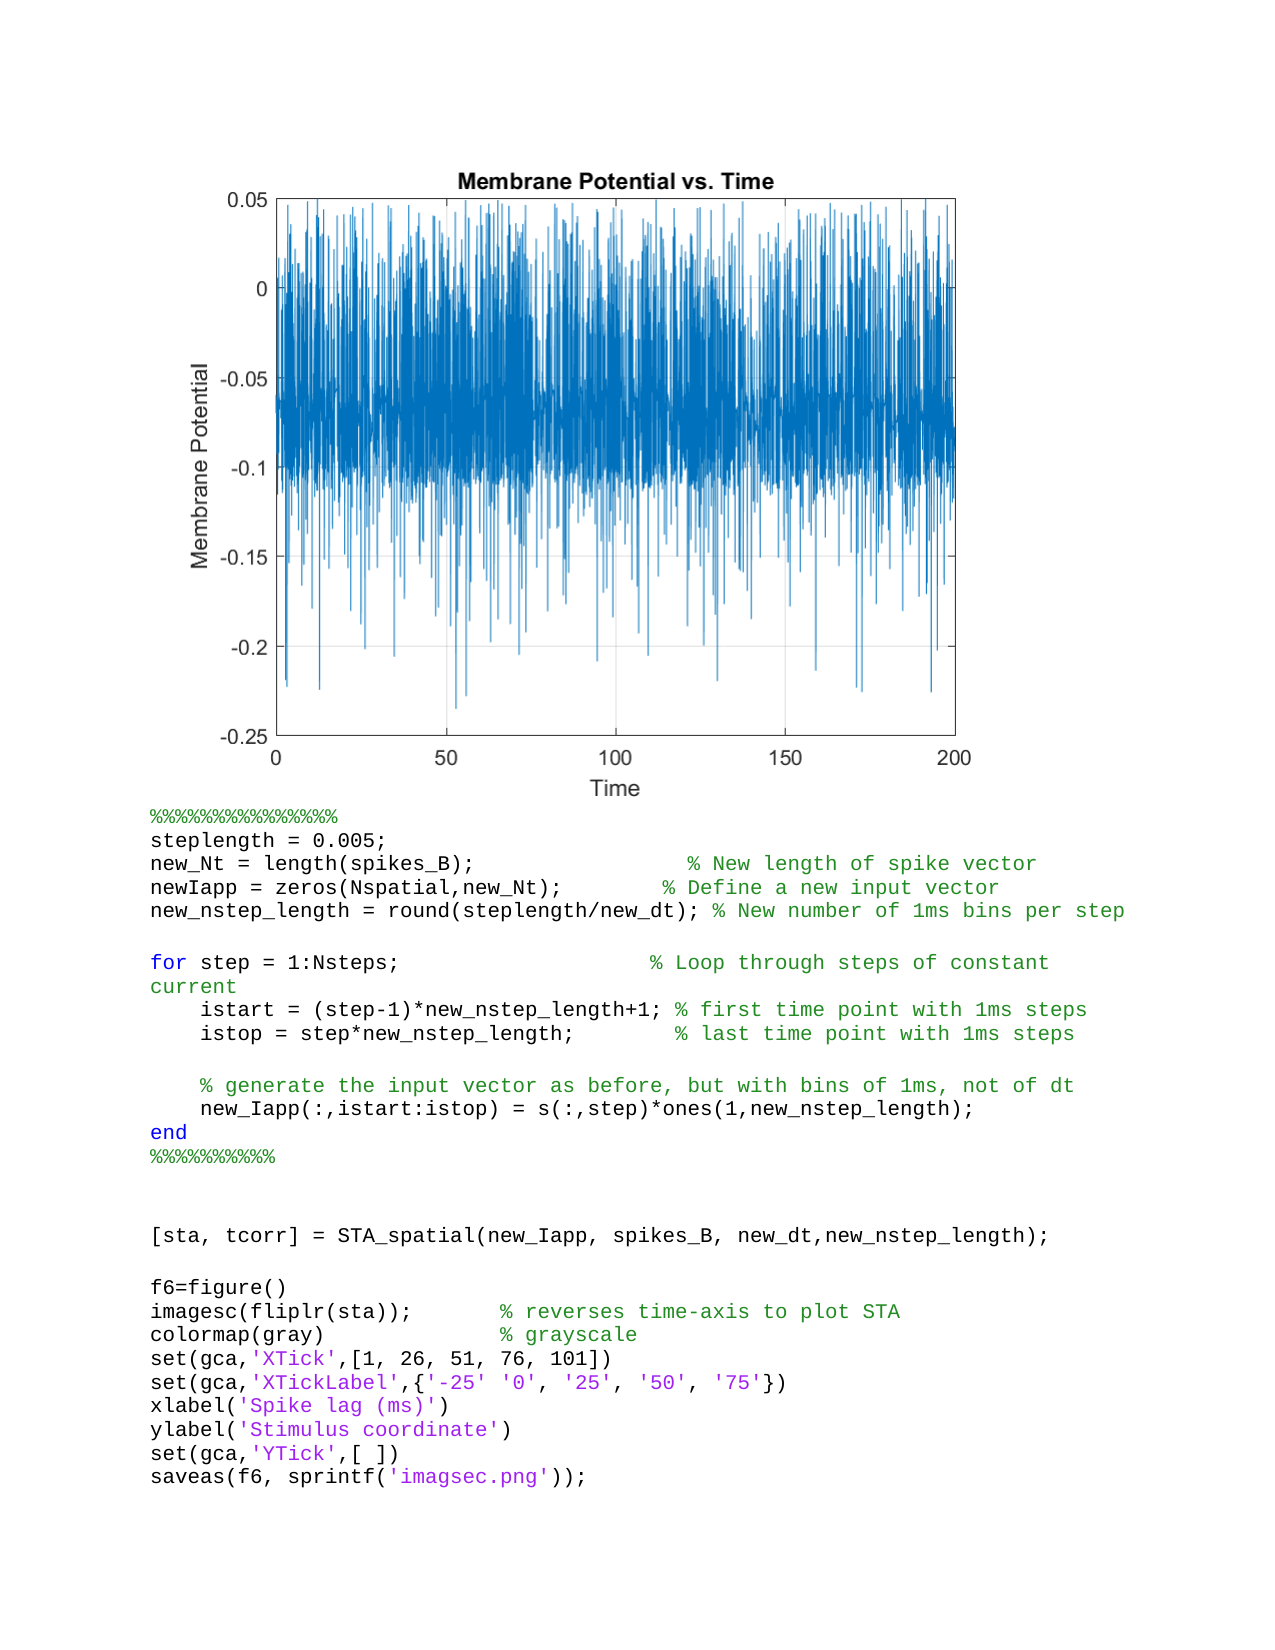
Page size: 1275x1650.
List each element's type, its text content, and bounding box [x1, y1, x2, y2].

text saveas(f6, sprintf('imagsec.png')); [150, 1466, 1125, 1490]
text set(gca,'XTick',[1, 26, 51, 76, 101]) [150, 1348, 1125, 1372]
text xlabel('Spike lag (ms)') [150, 1395, 1125, 1419]
text f6=figure() [150, 1277, 1125, 1301]
text %%%%%%%%%%%%%%% [150, 806, 1125, 829]
text for step = 1:Nsteps; % Loop through steps of constant current [150, 952, 1125, 999]
text steplength = 0.005; [150, 829, 1125, 853]
text set(gca,'XTickLabel',{'-25' '0', '25', '50', '75'}) [150, 1372, 1125, 1395]
text newIapp = zeros(Nspatial,new_Nt); % Define a new input vector [150, 877, 1125, 901]
text imagesc(fliplr(sta)); % reverses time-axis to plot STA [150, 1301, 1125, 1324]
picture [162, 150, 1038, 806]
text istop = step*new_nstep_length; % last time point with 1ms steps [150, 1023, 1125, 1047]
text %%%%%%%%%% [150, 1146, 1125, 1169]
text % generate the input vector as before, but with bins of 1ms, not of dt [150, 1075, 1125, 1098]
text colormap(gray) % grayscale [150, 1324, 1125, 1348]
text set(gca,'YTick',[ ]) [150, 1443, 1125, 1466]
text end [150, 1122, 1125, 1146]
text [sta, tcorr] = STA_spatial(new_Iapp, spikes_B, new_dt,new_nstep_length); [150, 1225, 1125, 1249]
text new_nstep_length = round(steplength/new_dt); % New number of 1ms bins per step [150, 901, 1125, 924]
text istart = (step-1)*new_nstep_length+1; % first time point with 1ms steps [150, 999, 1125, 1023]
text new_Iapp(:,istart:istop) = s(:,step)*ones(1,new_nstep_length); [150, 1098, 1125, 1122]
text new_Nt = length(spikes_B); % New length of spike vector [150, 853, 1125, 877]
text ylabel('Stimulus coordinate') [150, 1419, 1125, 1443]
